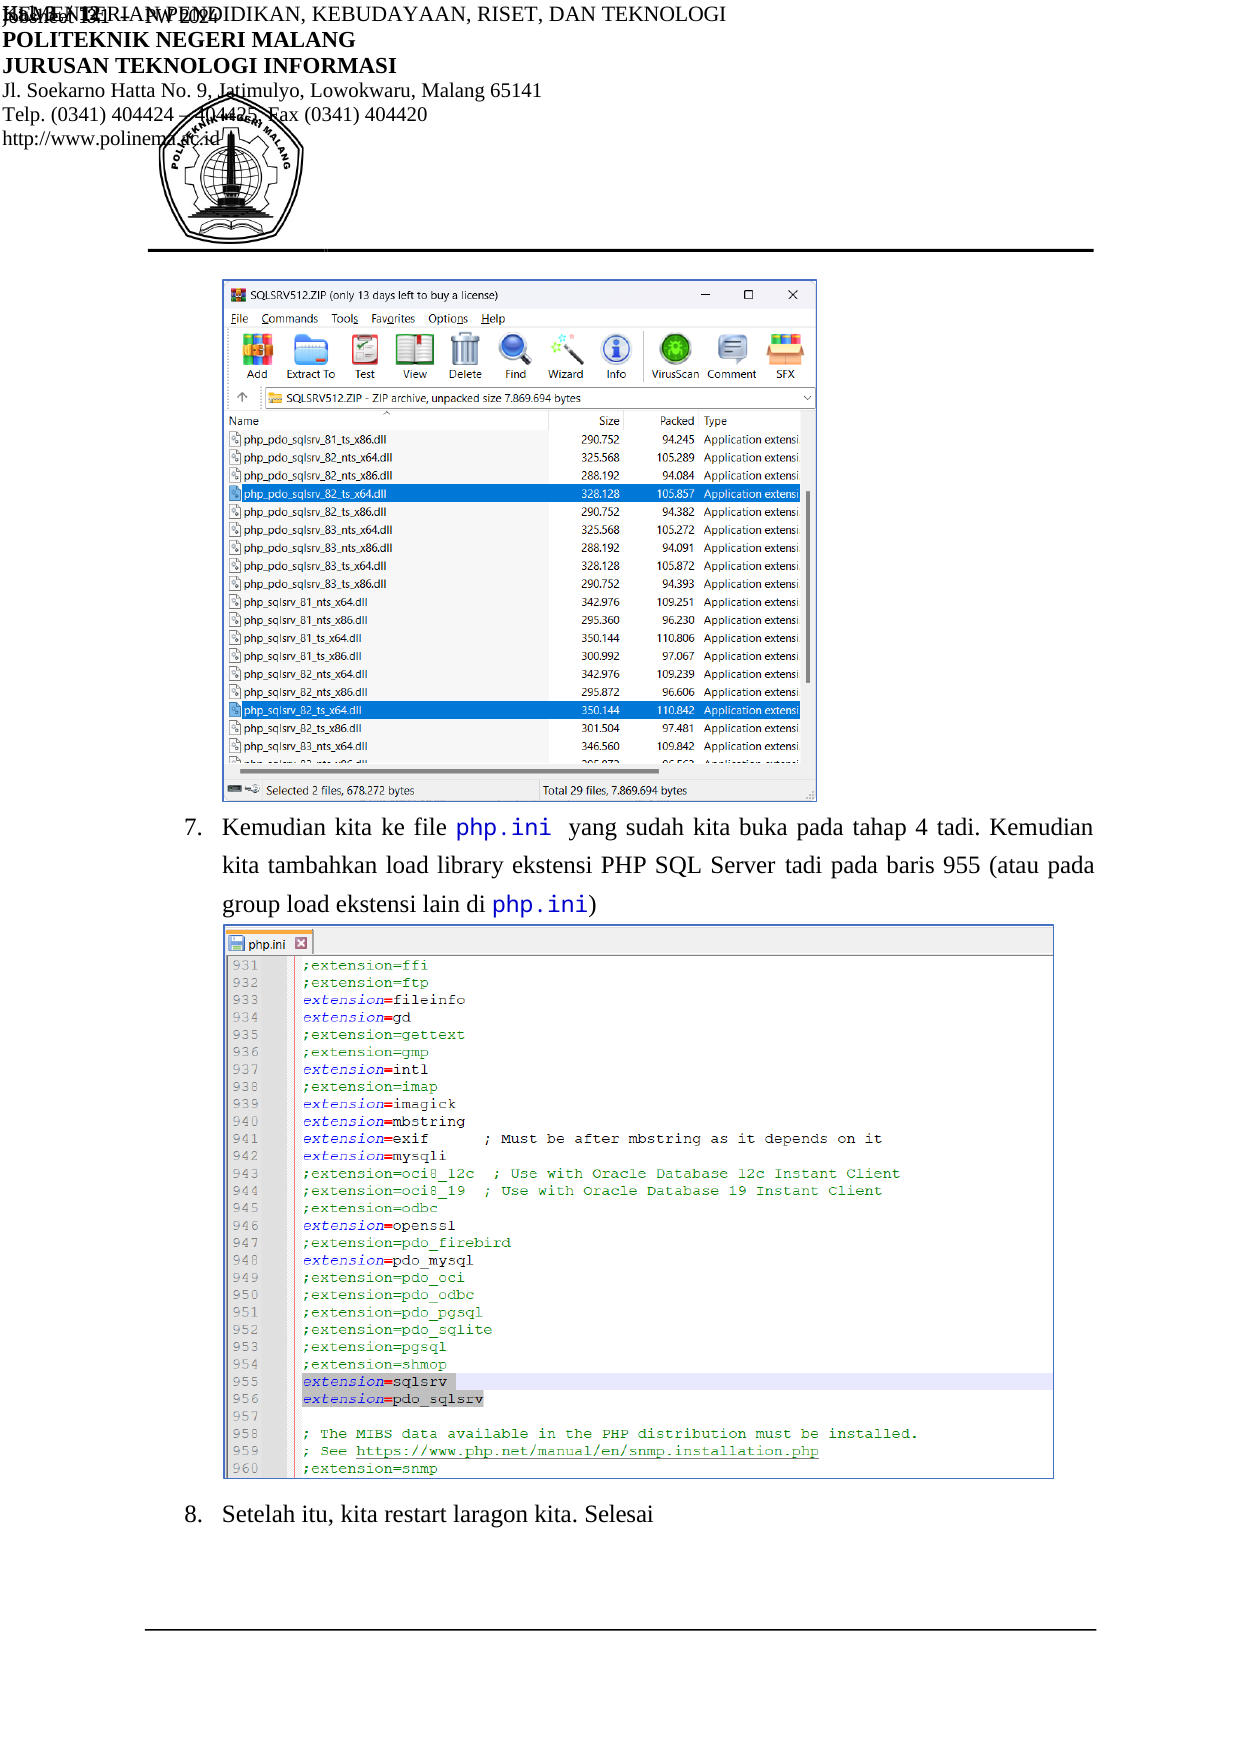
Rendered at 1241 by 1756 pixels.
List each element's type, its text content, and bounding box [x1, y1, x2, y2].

picture [224, 281, 816, 801]
list Setelah itu, kita restart laragon kita. Selesai [184, 939, 1109, 1528]
picture [225, 927, 1053, 939]
picture [158, 92, 304, 244]
list Kemudian kita ke file php.ini yang sudah kita buka pada tahap 4 tadi. Kemudian kita tambahkan load library ekstensi PHP SQL Server tadi pada baris 955 (atau pada group load ekstensi lain di php.ini) [184, 811, 1095, 919]
